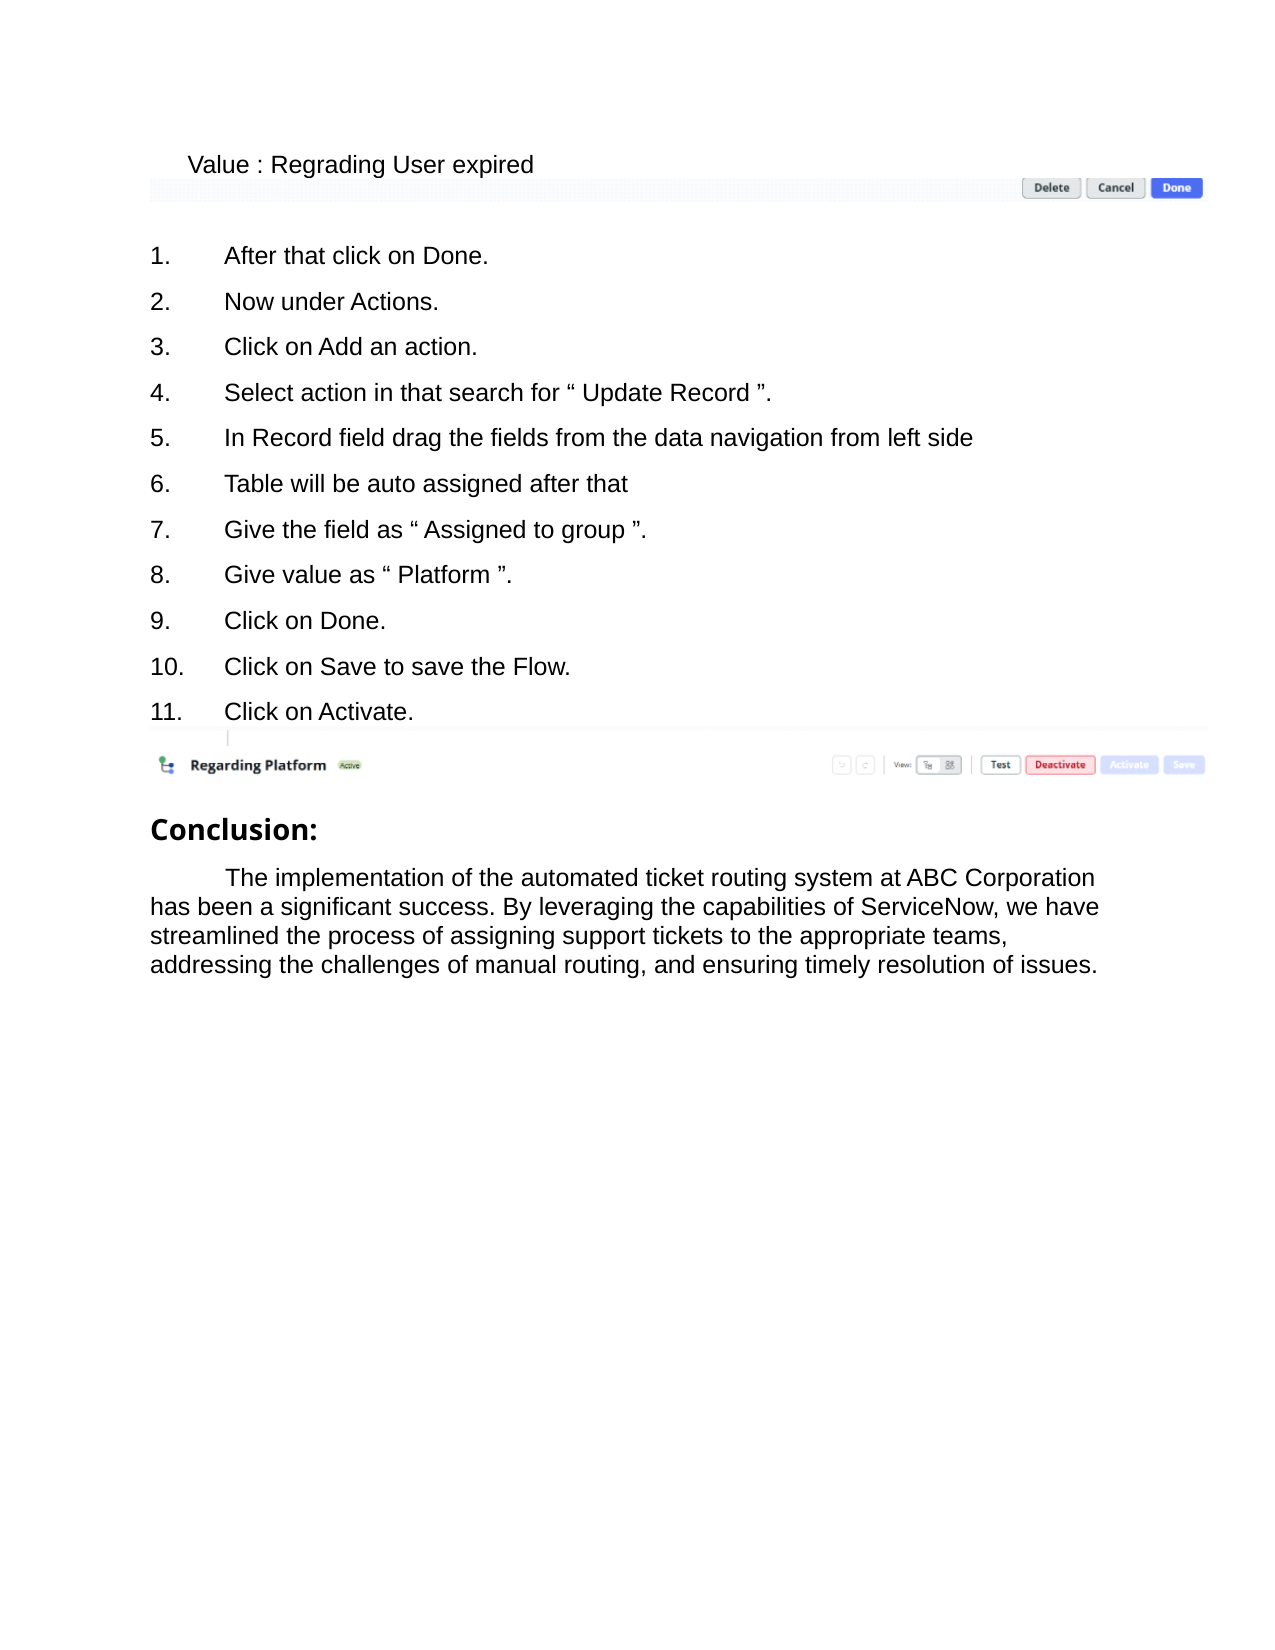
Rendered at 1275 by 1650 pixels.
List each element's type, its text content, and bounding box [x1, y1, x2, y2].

text The implementation of the automated ticket routing system at ABC Corporation has been a significant success. By leveraging the capabilities of ServiceNow, we have streamlined the process of assigning support tickets to the appropriate teams, addressing the challenges of manual routing, and ensuring timely resolution of issues. [150, 863, 1125, 979]
text Conclusion: [150, 818, 1125, 847]
list Table will be auto assigned after that [150, 469, 1125, 498]
list Give the field as “ Assigned to group ”. [150, 515, 1125, 544]
list After that click on Done. [150, 241, 1125, 270]
list Click on Activate. [150, 697, 1125, 726]
list Click on Save to save the Flow. [150, 652, 1125, 681]
list Now under Actions. [150, 287, 1125, 316]
list Click on Add an action. [150, 332, 1125, 361]
list Give value as “ Platform ”. [150, 561, 1125, 589]
list In Record field drag the fields from the data navigation from left side [150, 424, 1125, 453]
text Value : Regrading User expired [150, 150, 1125, 178]
list Select action in that search for “ Update Record ”. [150, 378, 1125, 407]
list Click on Done. [150, 606, 1125, 635]
